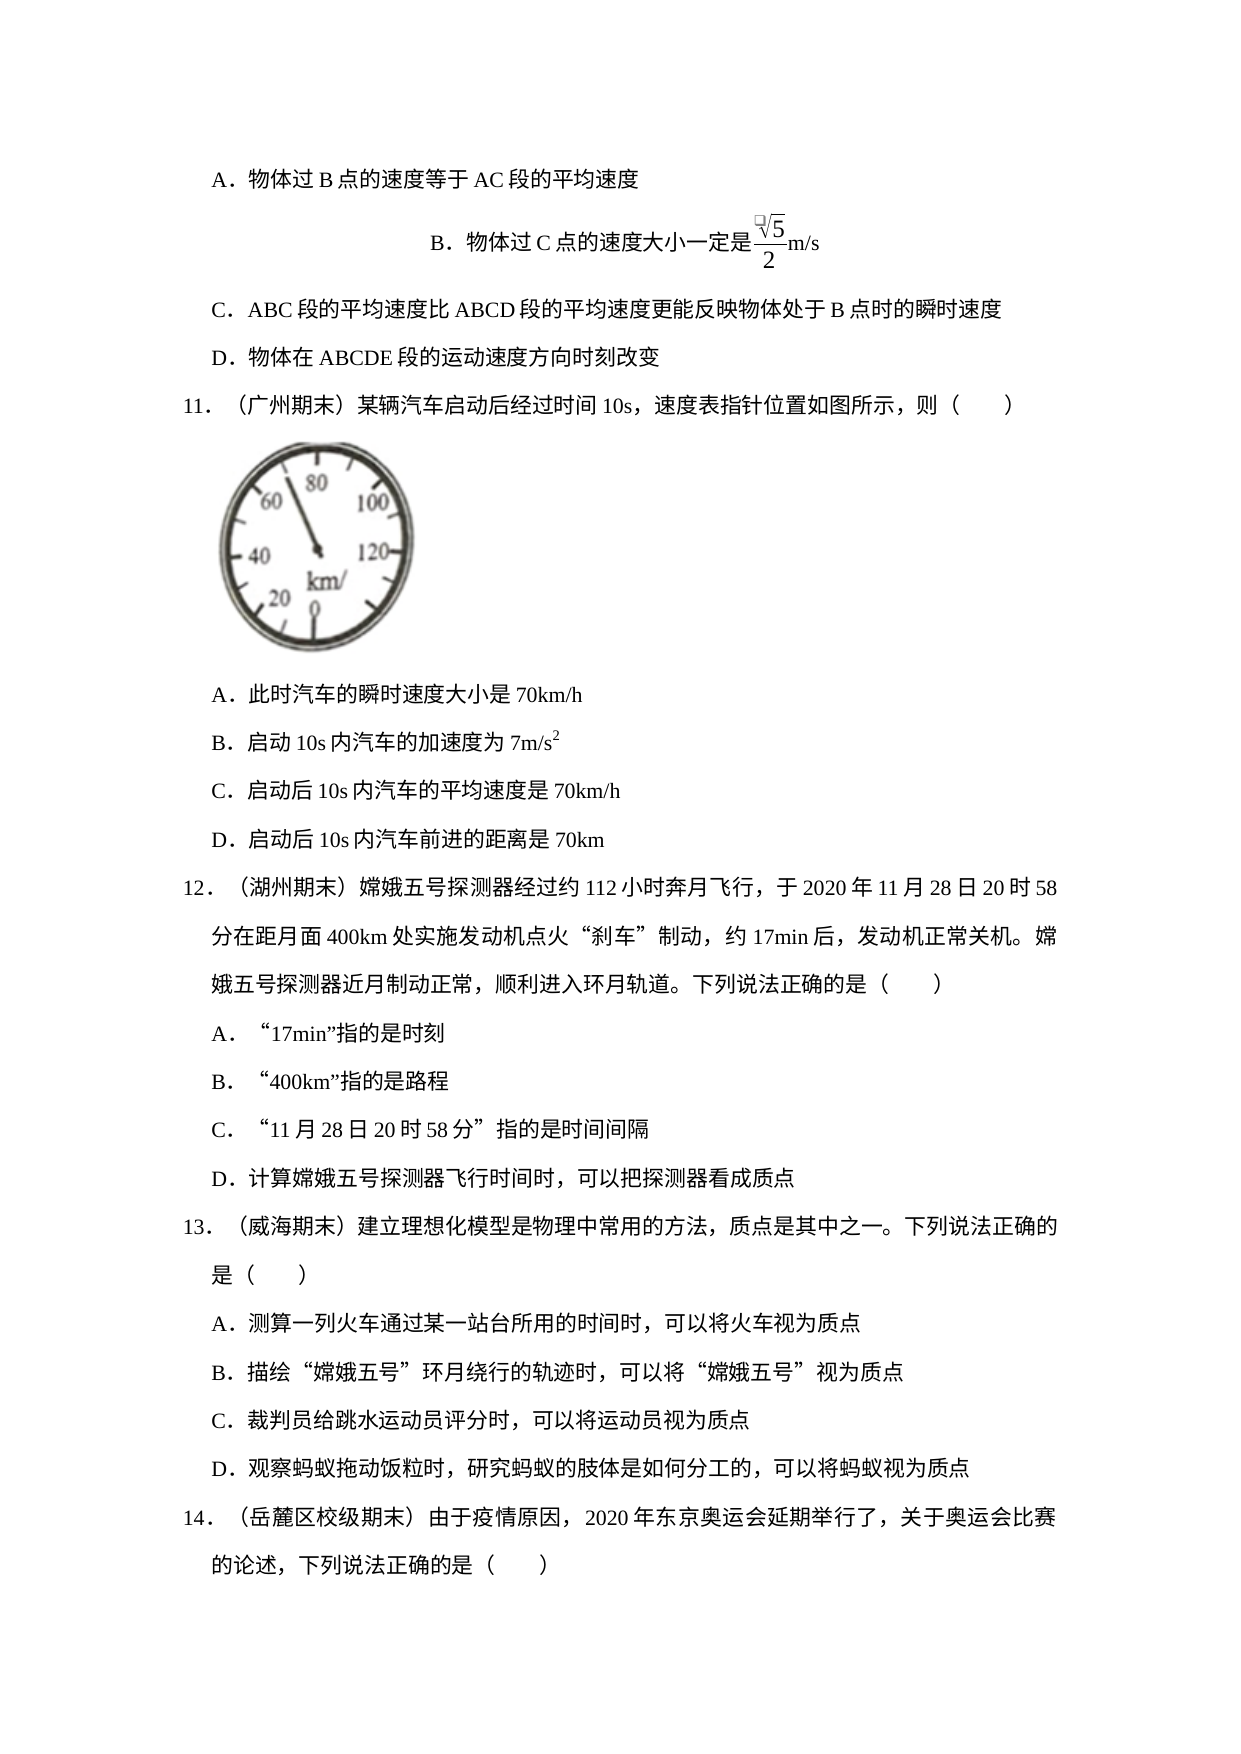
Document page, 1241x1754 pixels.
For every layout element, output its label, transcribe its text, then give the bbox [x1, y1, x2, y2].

text C．ABC段的平均速度比ABCD段的平均速度更能反映物体处于B点时的瞬时速度 [183, 291, 1058, 324]
text C．裁判员给跳水运动员评分时，可以将运动员视为质点 [183, 1402, 1058, 1435]
text A．测算一列火车通过某一站台所用的时间时，可以将火车视为质点 [183, 1306, 1058, 1338]
text C．“11月28日20时58分”指的是时间间隔 [183, 1112, 1058, 1144]
text 11．（广州期末）某辆汽车启动后经过时间10s，速度表指针位置如图所示，则（ ） [183, 388, 1058, 420]
text D．物体在ABCDE段的运动速度方向时刻改变 [183, 339, 1058, 372]
text C．启动后10s内汽车的平均速度是70km/h [183, 773, 1058, 805]
text A．“17min”指的是时刻 [183, 1015, 1058, 1048]
text D．启动后10s内汽车前进的距离是70km [183, 821, 1058, 854]
text A．物体过B点的速度等于AC段的平均速度 [183, 162, 1058, 194]
text 14．（岳麓区校级期末）由于疫情原因，2020年东京奥运会延期举行了，关于奥运会比赛的论述，下列说法正确的是（ ） [183, 1499, 1058, 1580]
text B．“400km”指的是路程 [183, 1064, 1058, 1096]
picture [211, 436, 421, 658]
text D．计算嫦娥五号探测器飞行时间时，可以把探测器看成质点 [183, 1160, 1058, 1193]
text B．物体过C点的速度大小一定是m/s [183, 210, 1058, 275]
text 13．（威海期末）建立理想化模型是物理中常用的方法，质点是其中之一。下列说法正确的是（ ） [183, 1209, 1058, 1290]
text B．启动10s内汽车的加速度为7m/s2 [183, 724, 1058, 757]
text D．观察蚂蚁拖动饭粒时，研究蚂蚁的肢体是如何分工的，可以将蚂蚁视为质点 [183, 1451, 1058, 1483]
text 12．（湖州期末）嫦娥五号探测器经过约112小时奔月飞行，于2020年11月28日20时58分在距月面400km处实施发动机点火“刹车”制动，约17min后，发动机正常关机。嫦娥五号探测器近月制动正常，顺利进入环月轨道。下列说法正确的是（ ） [183, 869, 1058, 999]
text A．此时汽车的瞬时速度大小是70km/h [183, 676, 1058, 709]
text B．描绘“嫦娥五号”环月绕行的轨迹时，可以将“嫦娥五号”视为质点 [183, 1354, 1058, 1387]
